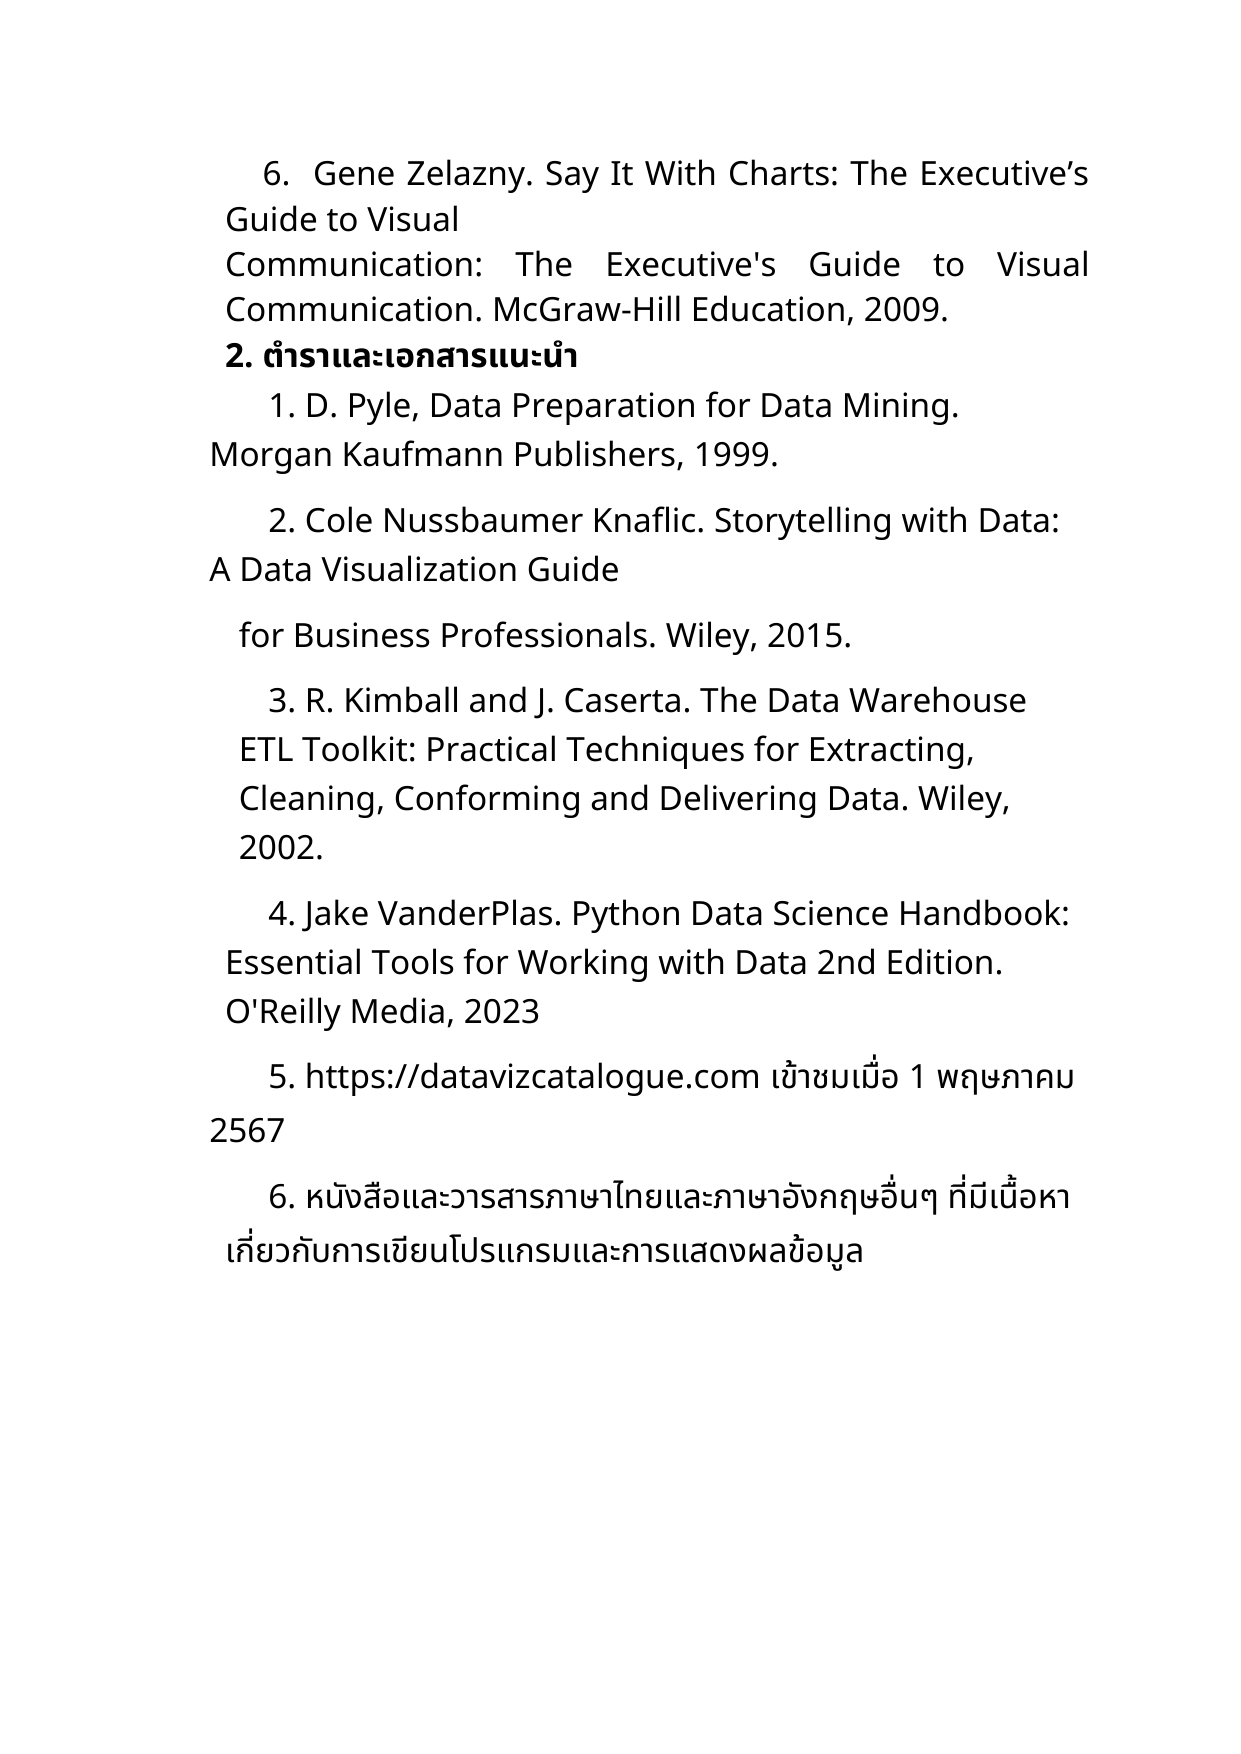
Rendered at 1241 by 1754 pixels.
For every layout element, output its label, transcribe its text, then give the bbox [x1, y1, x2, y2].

text 1. D. Pyle, Data Preparation for Data Mining. Morgan Kaufmann Publishers, 1999. [209, 382, 1090, 477]
text 6. Gene Zelazny. Say It With Charts: The Executive’s Guide to Visual [225, 150, 1090, 241]
text 4. Jake VanderPlas. Python Data Science Handbook: Essential Tools for Working with Data 2nd Edition. O'Reilly Media, 2023 [225, 889, 1090, 1033]
text for Business Professionals. Wiley, 2015. [150, 611, 1090, 657]
text 3. R. Kimball and J. Caserta. The Data Warehouse ETL Toolkit: Practical Techniques for Extracting, Cleaning, Conforming and Delivering Data. Wiley, 2002. [239, 677, 1090, 869]
text 6. หนังสือและวารสารภาษาไทยและภาษาอังกฤษอื่นๆ ที่มีเนื้อหาเกี่ยวกับการเขียนโปรแกรมและการแสดงผลข้อมูล [225, 1173, 1090, 1278]
text Communication: The Executive's Guide to Visual Communication. McGraw-Hill Education, 2009. [225, 241, 1090, 332]
text 5. https://datavizcatalogue.com เข้าชมเมื่อ 1 พฤษภาคม 2567 [209, 1053, 1090, 1153]
list ตำราและเอกสารแนะนำ [225, 332, 1090, 382]
text 2. Cole Nussbaumer Knaflic. Storytelling with Data: A Data Visualization Guide [209, 497, 1090, 591]
